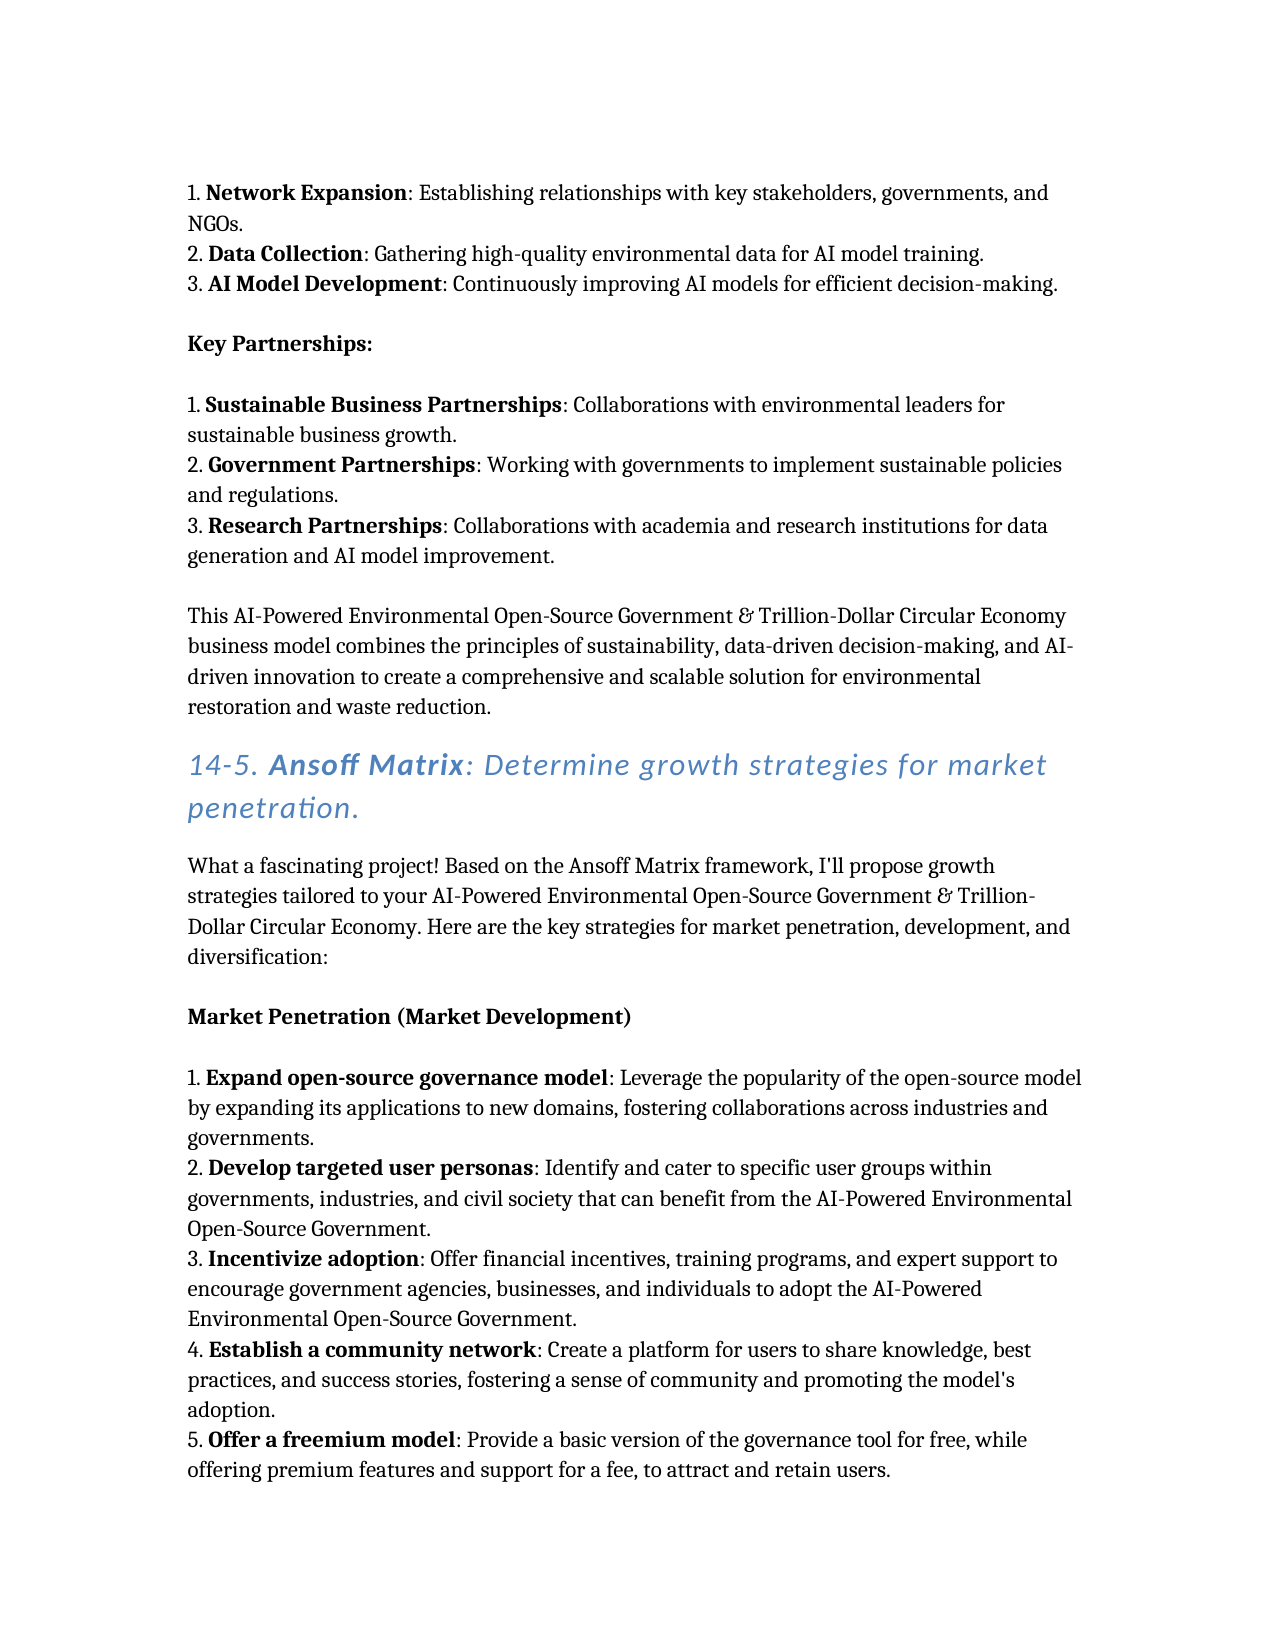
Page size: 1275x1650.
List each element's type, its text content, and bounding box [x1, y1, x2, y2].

subtitle 14-5. Ansoff Matrix: Determine growth strategies for market penetration. [187, 745, 1087, 827]
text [187, 853, 1087, 1484]
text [187, 150, 1087, 720]
